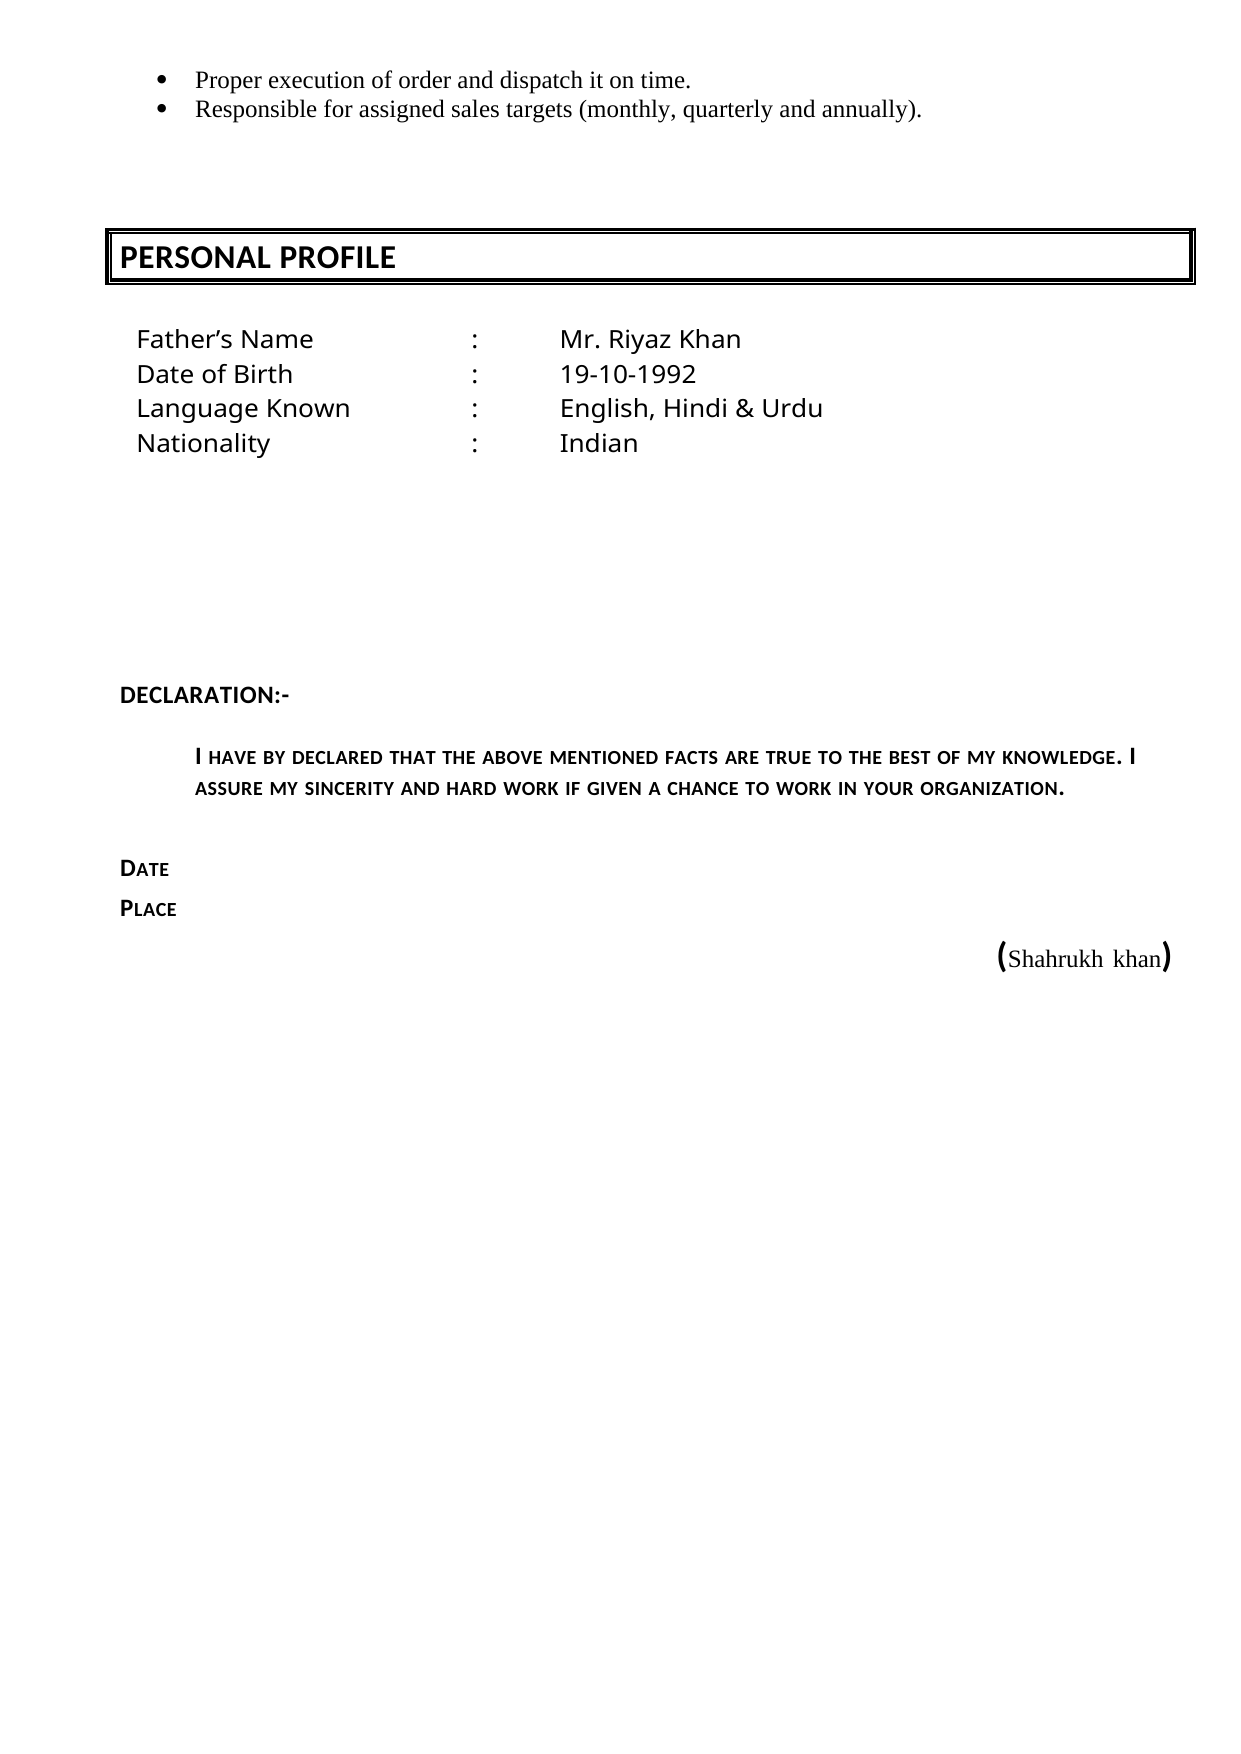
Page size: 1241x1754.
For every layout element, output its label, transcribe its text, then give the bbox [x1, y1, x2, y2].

list Responsible for assigned sales targets (monthly, quarterly and annually). [157, 94, 1181, 123]
text Date [120, 852, 1181, 882]
text DECLARATION:- [120, 679, 1181, 710]
text PERSONAL PROFILE [112, 234, 1189, 278]
text I have by declared that the above mentioned facts are true to the best of my knowledge. I assure my sincerity and hard work if given a chance to work in your organization. [195, 740, 1181, 801]
text Place [120, 892, 1181, 923]
text Father’s Name : Mr. Riyaz Khan [136, 322, 1148, 356]
text Nationality : Indian [136, 425, 1148, 459]
text (Shahrukh khan) [960, 933, 1181, 976]
list Proper execution of order and dispatch it on time. [157, 66, 1181, 94]
text Language Known : English, Hindi & Urdu [136, 390, 1148, 424]
text Date of Birth : 19-10-1992 [136, 356, 1148, 390]
